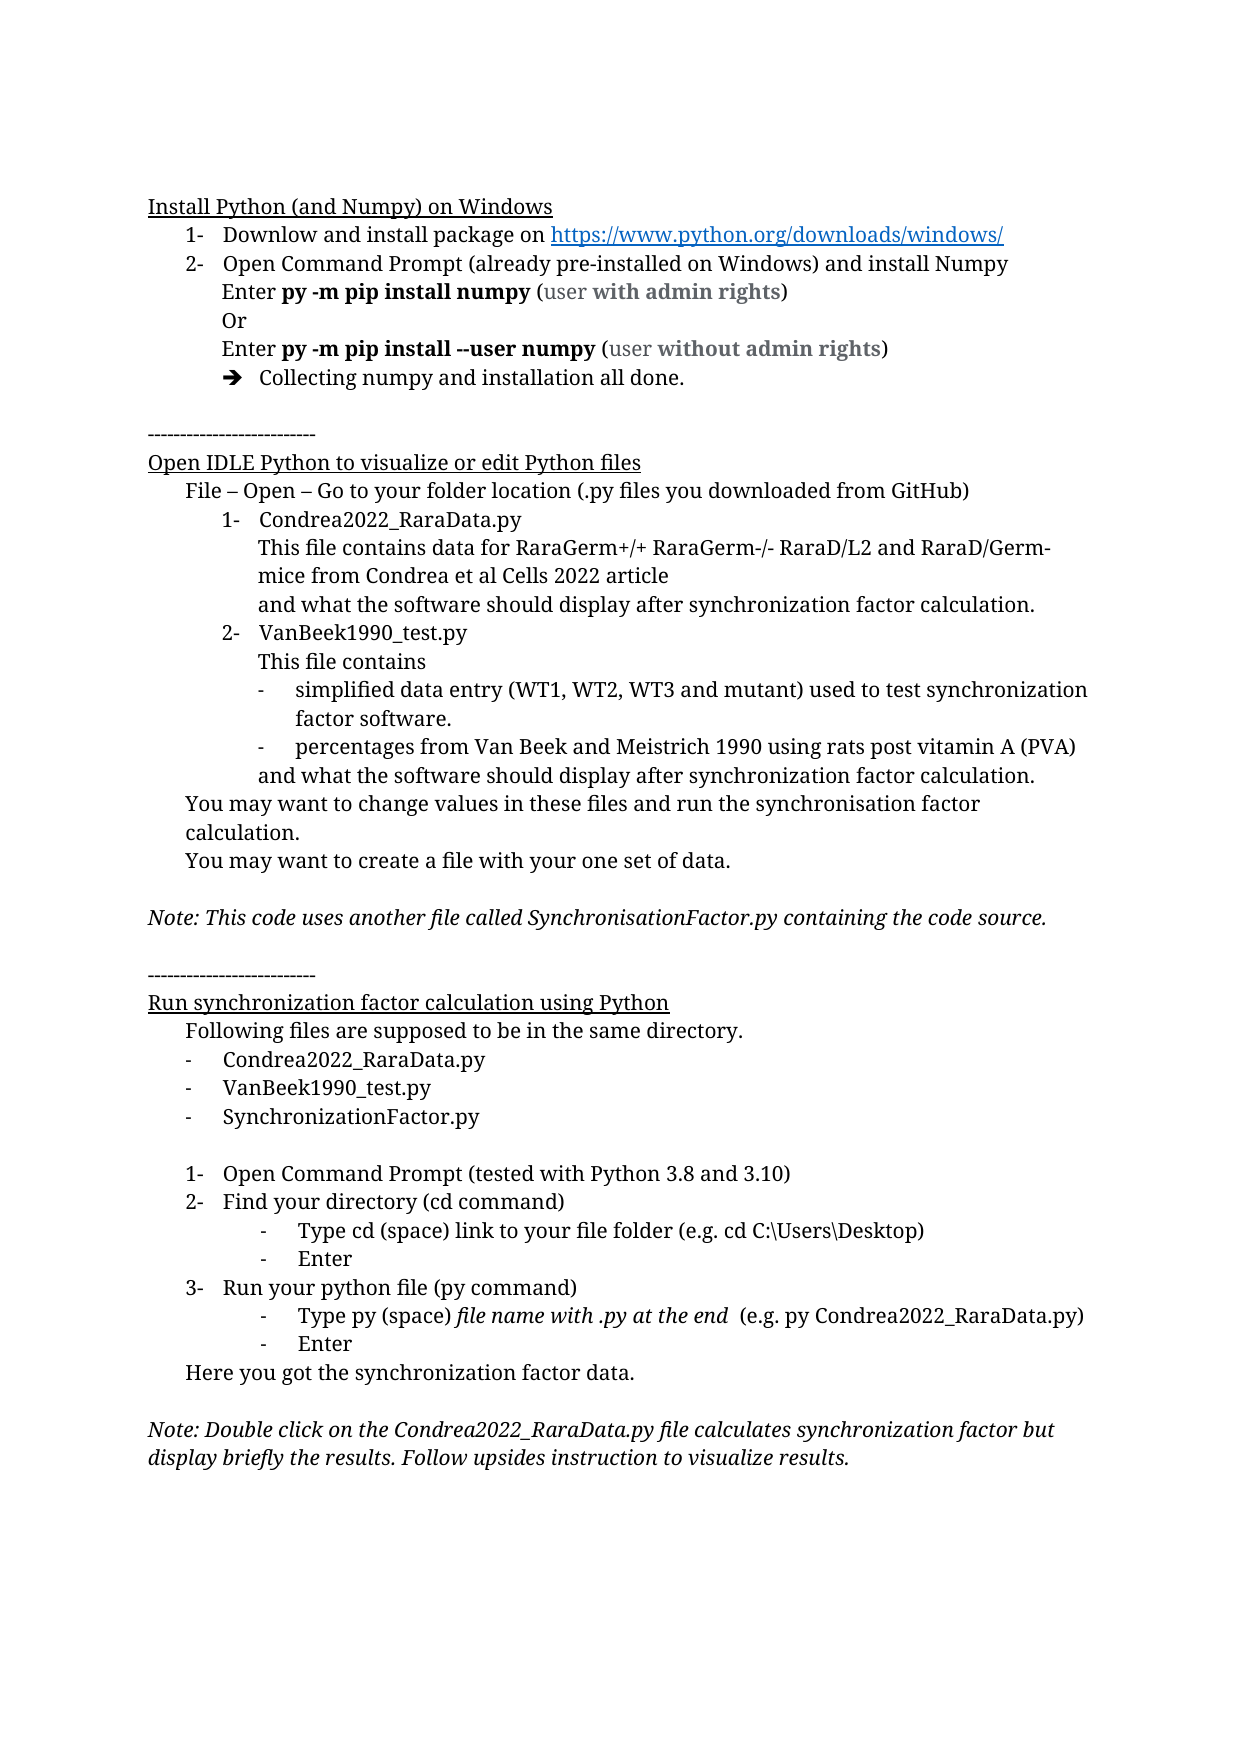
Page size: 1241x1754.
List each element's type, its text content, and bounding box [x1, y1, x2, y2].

text File – Open – Go to your folder location (.py files you downloaded from GitHub) [185, 476, 1093, 505]
text This file contains [258, 647, 1093, 675]
text Enter py -m pip install numpy (user with admin rights) [148, 277, 543, 306]
list SynchronizationFactor.py [185, 1102, 1093, 1130]
text Enter py -m pip install numpy (user with admin rights) [781, 277, 1093, 306]
text and what the software should display after synchronization factor calculation. [258, 590, 1093, 618]
list percentages from Van Beek and Meistrich 1990 using rats post vitamin A (PVA) [258, 732, 1093, 761]
text Run synchronization factor calculation using Python [148, 988, 1093, 1017]
list VanBeek1990_test.py [221, 618, 1093, 647]
list Condrea2022_RaraData.py [221, 505, 1093, 533]
text Open IDLE Python to visualize or edit Python files [148, 448, 1093, 476]
list simplified data entry (WT1, WT2, WT3 and mutant) used to test synchronization factor software. [258, 675, 1093, 732]
text You may want to change values in these files and run the synchronisation factor calculation. [185, 789, 1093, 846]
text Following files are supposed to be in the same directory. [185, 1017, 1093, 1045]
list Open Command Prompt (tested with Python 3.8 and 3.10) [185, 1159, 1093, 1187]
text -------------------------- [148, 960, 1093, 988]
list Collecting numpy and installation all done. [221, 363, 1093, 391]
text -------------------------- [148, 419, 1093, 448]
text This file contains data for RaraGerm+/+ RaraGerm-/- RaraD/L2 and RaraD/Germ- mice from Condrea et al Cells 2022 article [258, 533, 1093, 590]
text Install Python (and Numpy) on Windows [148, 192, 1093, 220]
list Enter [260, 1329, 1093, 1358]
list Type cd (space) link to your file folder (e.g. cd C:\Users\Desktop) [260, 1216, 1093, 1244]
text You may want to create a file with your one set of data. [148, 846, 1093, 874]
list Enter [260, 1244, 1093, 1273]
list Open Command Prompt (already pre-installed on Windows) and install Numpy [185, 249, 1093, 277]
list Run your python file (py command) [185, 1273, 1093, 1301]
text Or [148, 306, 1093, 334]
text Here you got the synchronization factor data. [185, 1358, 1093, 1386]
text Enter py -m pip install --user numpy (user without admin rights) [148, 334, 609, 363]
list Condrea2022_RaraData.py [185, 1045, 1093, 1073]
text Note: Double click on the Condrea2022_RaraData.py file calculates synchronization factor but display briefly the results. Follow upsides instruction to visualize results. [148, 1415, 1093, 1472]
list Find your directory (cd command) [185, 1187, 1093, 1216]
text Enter py -m pip install --user numpy (user without admin rights) [881, 334, 1093, 363]
list VanBeek1990_test.py [185, 1073, 1093, 1102]
list Type py (space) file name with .py at the end (e.g. py Condrea2022_RaraData.py) [260, 1301, 1093, 1329]
text Note: This code uses another file called SynchronisationFactor.py containing the code source. [148, 903, 1093, 931]
text and what the software should display after synchronization factor calculation. [258, 761, 1093, 789]
list Downlow and install package on https://www.python.org/downloads/windows/ [185, 220, 1093, 249]
